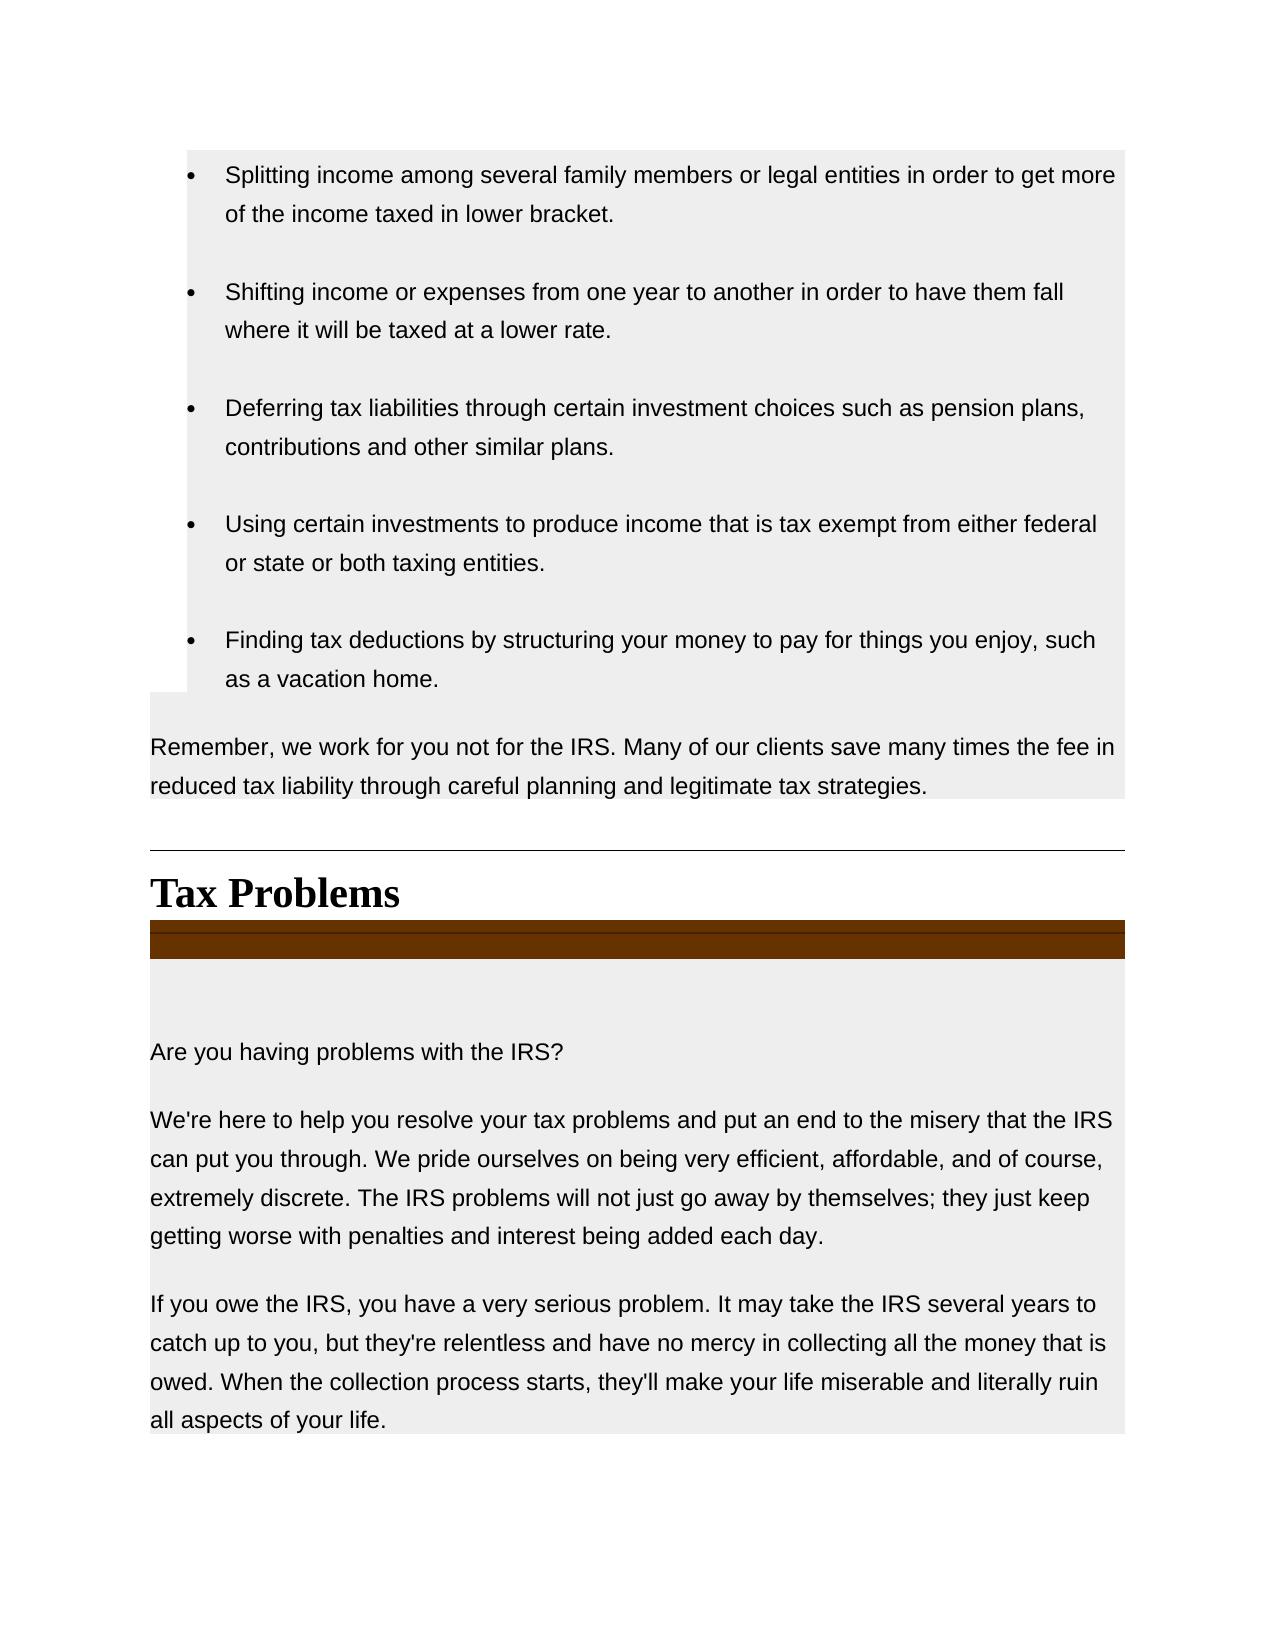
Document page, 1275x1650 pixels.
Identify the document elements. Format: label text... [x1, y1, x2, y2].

text Remember, we work for you not for the IRS. Many of our clients save many times the fee in reduced tax liability through careful planning and legitimate tax strategies. [150, 722, 1125, 799]
table_header Tax Problems [150, 851, 1125, 917]
list Finding tax deductions by structuring your money to pay for things you enjoy, such as a vacation home. [187, 615, 1125, 692]
text We're here to help you resolve your tax problems and put an end to the misery that the IRS can put you through. We pride ourselves on being very efficient, affordable, and of course, extremely discrete. The IRS problems will not just go away by themselves; they just keep getting worse with penalties and interest being added each day. [150, 1095, 1125, 1250]
text If you owe the IRS, you have a very serious problem. It may take the IRS several years to catch up to you, but they're relentless and have no mercy in collecting all the money that is owed. When the collection process starts, they'll make your life miserable and literally ruin all aspects of your life. [150, 1279, 1125, 1434]
text Are you having problems with the IRS? [150, 1027, 1125, 1066]
list Shifting income or expenses from one year to another in order to have them fall where it will be taxed at a lower rate. [187, 266, 1125, 382]
list Using certain investments to produce income that is tax exempt from either federal or state or both taxing entities. [187, 499, 1125, 615]
list Deferring tax liabilities through certain investment choices such as pension plans, contributions and other similar plans. [187, 382, 1125, 499]
list Splitting income among several family members or legal entities in order to get more of the income taxed in lower bracket. [187, 150, 1125, 266]
